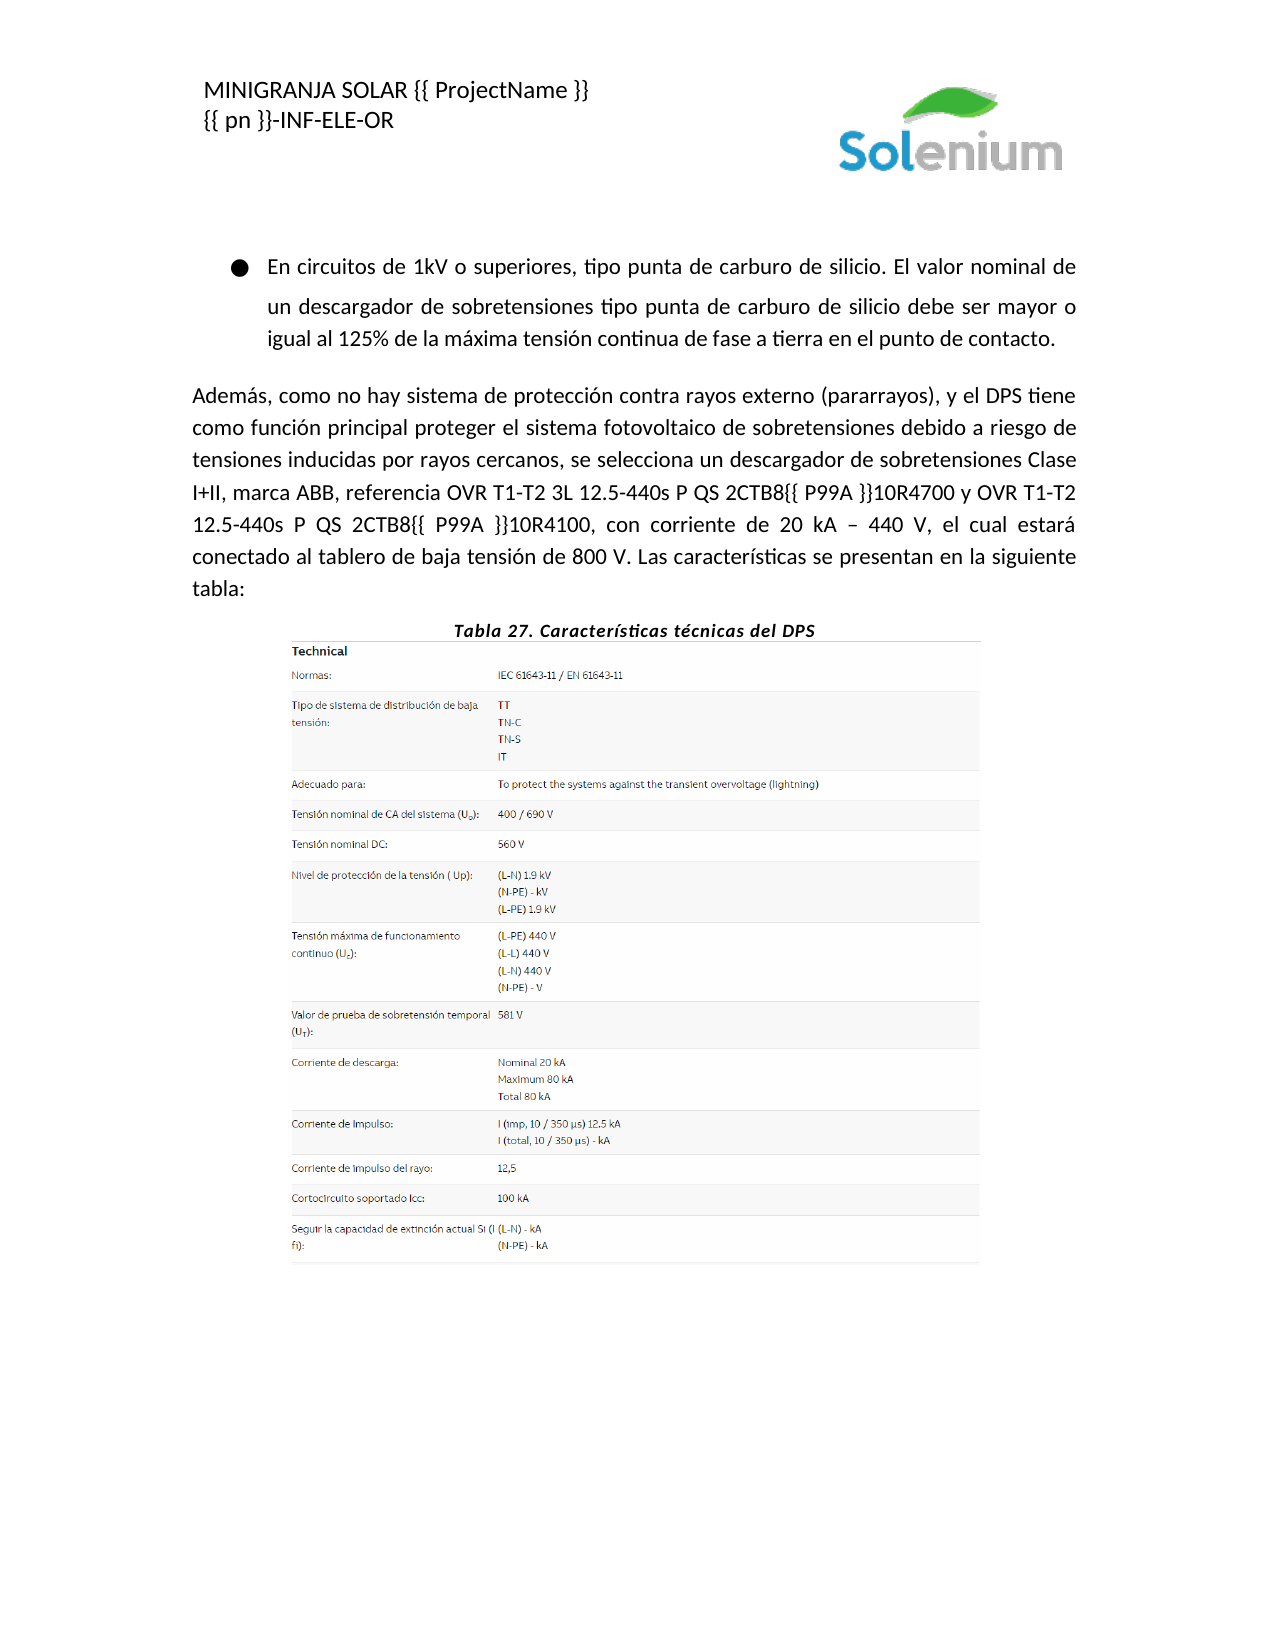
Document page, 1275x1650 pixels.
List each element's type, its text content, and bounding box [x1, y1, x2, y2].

picture [287, 641, 983, 1265]
picture [839, 87, 1062, 171]
list En circuitos de 1kV o superiores, tipo punta de carburo de silicio. El valor nominal de un descargador de sobretensiones tipo punta de carburo de silicio debe ser mayor o igual al 125% de la máxima tensión continua de fase a tierra en el punto de contacto. [229, 241, 1078, 352]
text Además, como no hay sistema de protección contra rayos externo (pararrayos), y el DPS tiene como función principal proteger el sistema fotovoltaico de sobretensiones debido a riesgo de tensiones inducidas por rayos cercanos, se selecciona un descargador de sobretensiones Clase I+II, marca ABB, referencia OVR T1-T2 3L 12.5-440s P QS 2CTB8{{ P99A }}10R4700 y OVR T1-T2 12.5-440s P QS 2CTB8{{ P99A }}10R4100, con corriente de 20 kA – 440 V, el cual estará conectado al tablero de baja tensión de 800 V. Las características se presentan en la siguiente tabla: [192, 381, 1078, 602]
